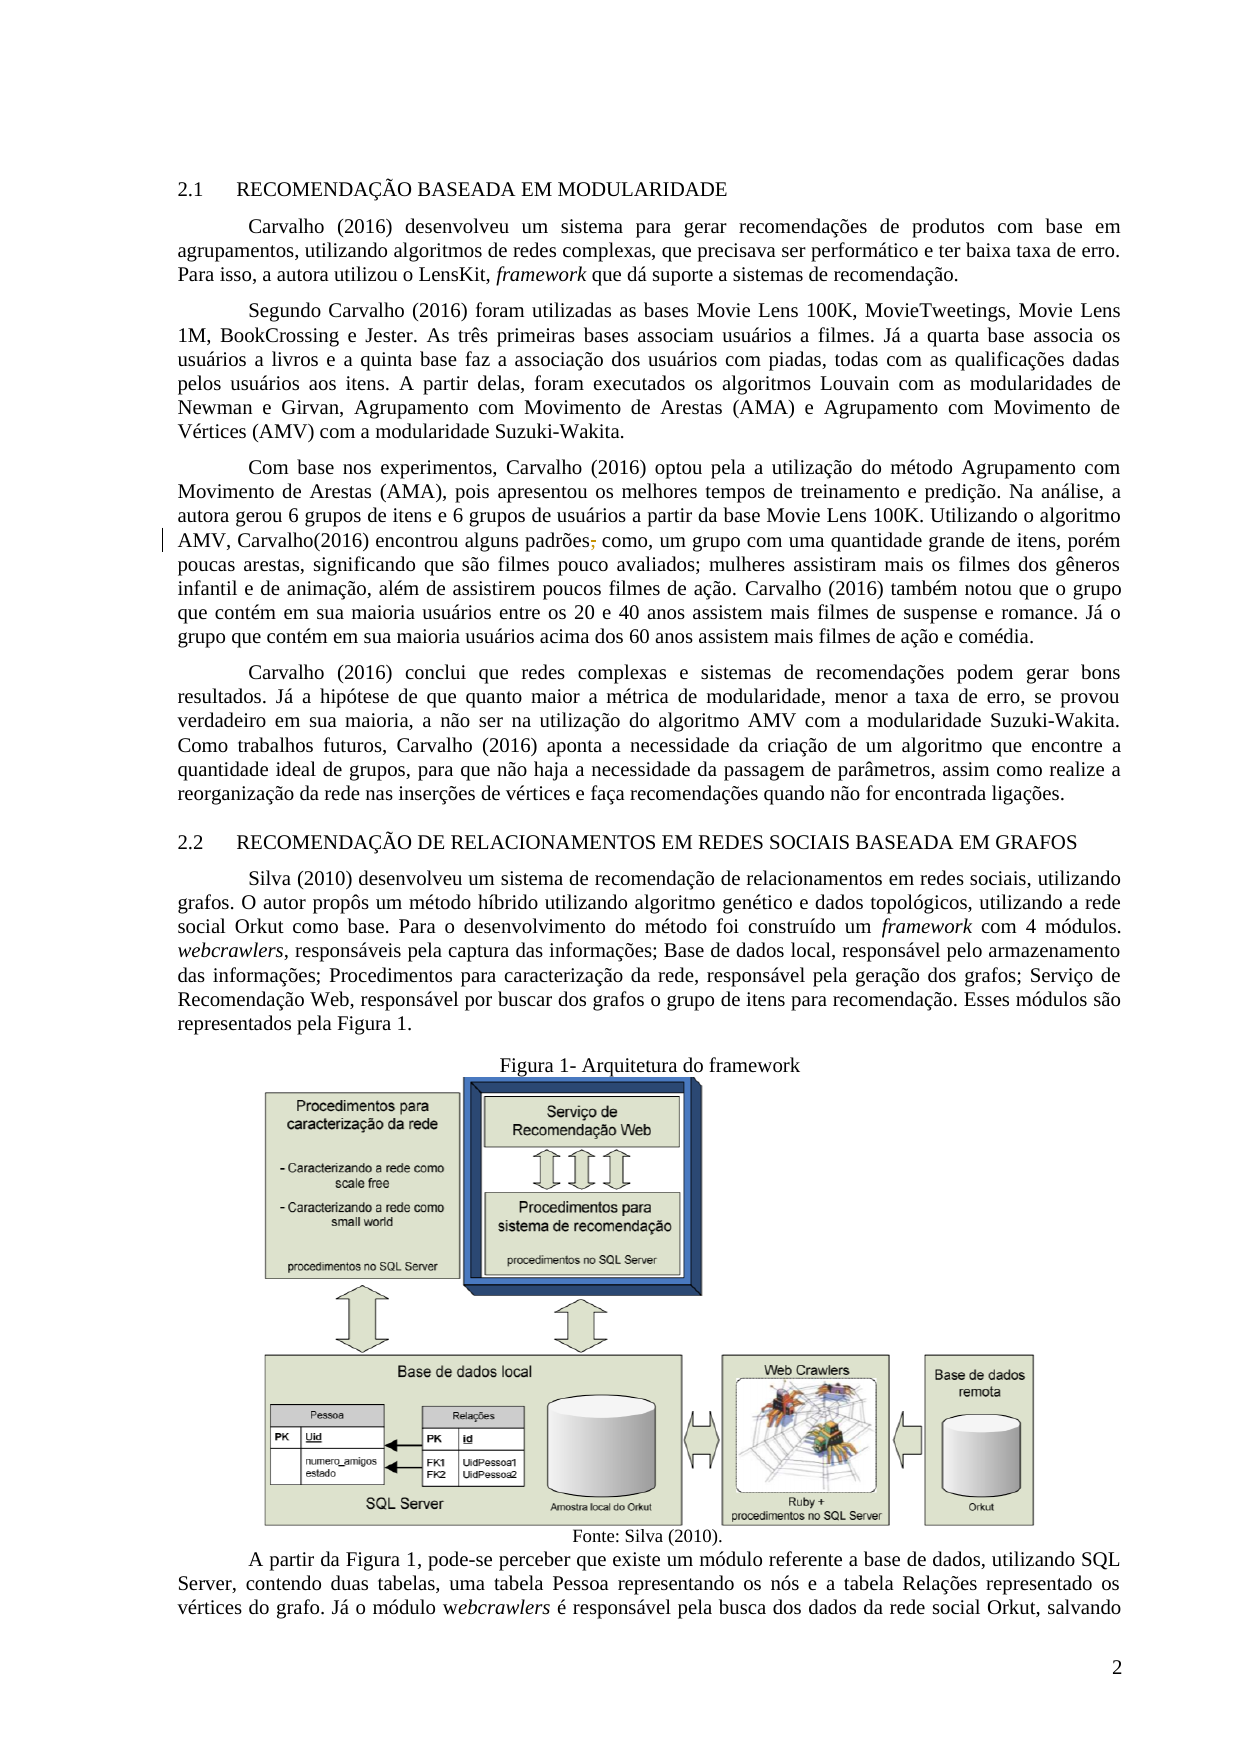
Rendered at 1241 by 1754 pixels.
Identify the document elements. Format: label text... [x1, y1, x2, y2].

picture [264, 1077, 1035, 1526]
subtitle RECOMENDAÇÃO BASEADA EM MODULARIDADE [177, 177, 1122, 201]
text Silva (2010) desenvolveu um sistema de recomendação de relacionamentos em redes sociais, utilizando grafos. O autor propôs um método híbrido utilizando algoritmo genético e dados topológicos, utilizando a rede social Orkut como base. Para o desenvolvimento do método foi construído um framework com 4 módulos. webcrawlers, responsáveis pela captura das informações; Base de dados local, responsável pelo armazenamento das informações; Procedimentos para caracterização da rede, responsável pela geração dos grafos; Serviço de Recomendação Web, responsável por buscar dos grafos o grupo de itens para recomendação. Esses módulos são representados pela Figura 1. [177, 866, 1122, 1035]
text Carvalho (2016) conclui que redes complexas e sistemas de recomendações podem gerar bons resultados. Já a hipótese de que quanto maior a métrica de modularidade, menor a taxa de erro, se provou verdadeiro em sua maioria, a não ser na utilização do algoritmo AMV com a modularidade Suzuki-Wakita. Como trabalhos futuros, Carvalho (2016) aponta a necessidade da criação de um algoritmo que encontre a quantidade ideal de grupos, para que não haja a necessidade da passagem de parâmetros, assim como realize a reorganização da rede nas inserções de vértices e faça recomendações quando não for encontrada ligações. [177, 660, 1122, 805]
subtitle Recomendação de relacionamentos em redes sociais baseada em grafos [177, 830, 1122, 854]
text Segundo Carvalho (2016) foram utilizadas as bases Movie Lens 100K, MovieTweetings, Movie Lens 1M, BookCrossing e Jester. As três primeiras bases associam usuários a filmes. Já a quarta base associa os usuários a livros e a quinta base faz a associação dos usuários com piadas, todas com as qualificações dadas pelos usuários aos itens. A partir delas, foram executados os algoritmos Louvain com as modularidades de Newman e Girvan, Agrupamento com Movimento de Arestas (AMA) e Agrupamento com Movimento de Vértices (AMV) com a modularidade Suzuki-Wakita. [177, 298, 1122, 443]
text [177, 1547, 1122, 1619]
text Com base nos experimentos, Carvalho (2016) optou pela a utilização do método Agrupamento com Movimento de Arestas (AMA), pois apresentou os melhores tempos de treinamento e predição. Na análise, a autora gerou 6 grupos de itens e 6 grupos de usuários a partir da base Movie Lens 100K. Utilizando o algoritmo AMV, Carvalho(2016) encontrou alguns padrões como, um grupo com uma quantidade grande de itens, porém poucas arestas, significando que são filmes pouco avaliados; mulheres assistiram mais os filmes dos gêneros infantil e de animação, além de assistirem poucos filmes de ação. Carvalho (2016) também notou que o grupo que contém em sua maioria usuários entre os 20 e 40 anos assistem mais filmes de suspense e romance. Já o grupo que contém em sua maioria usuários acima dos 60 anos assistem mais filmes de ação e comédia. [177, 455, 1122, 648]
text Fonte: Silva (2010). [177, 1525, 1122, 1547]
text Carvalho (2016) desenvolveu um sistema para gerar recomendações de produtos com base em agrupamentos, utilizando algoritmos de redes complexas, que precisava ser performático e ter baixa taxa de erro. Para isso, a autora utilizou o LensKit, framework que dá suporte a sistemas de recomendação. [177, 214, 1122, 286]
